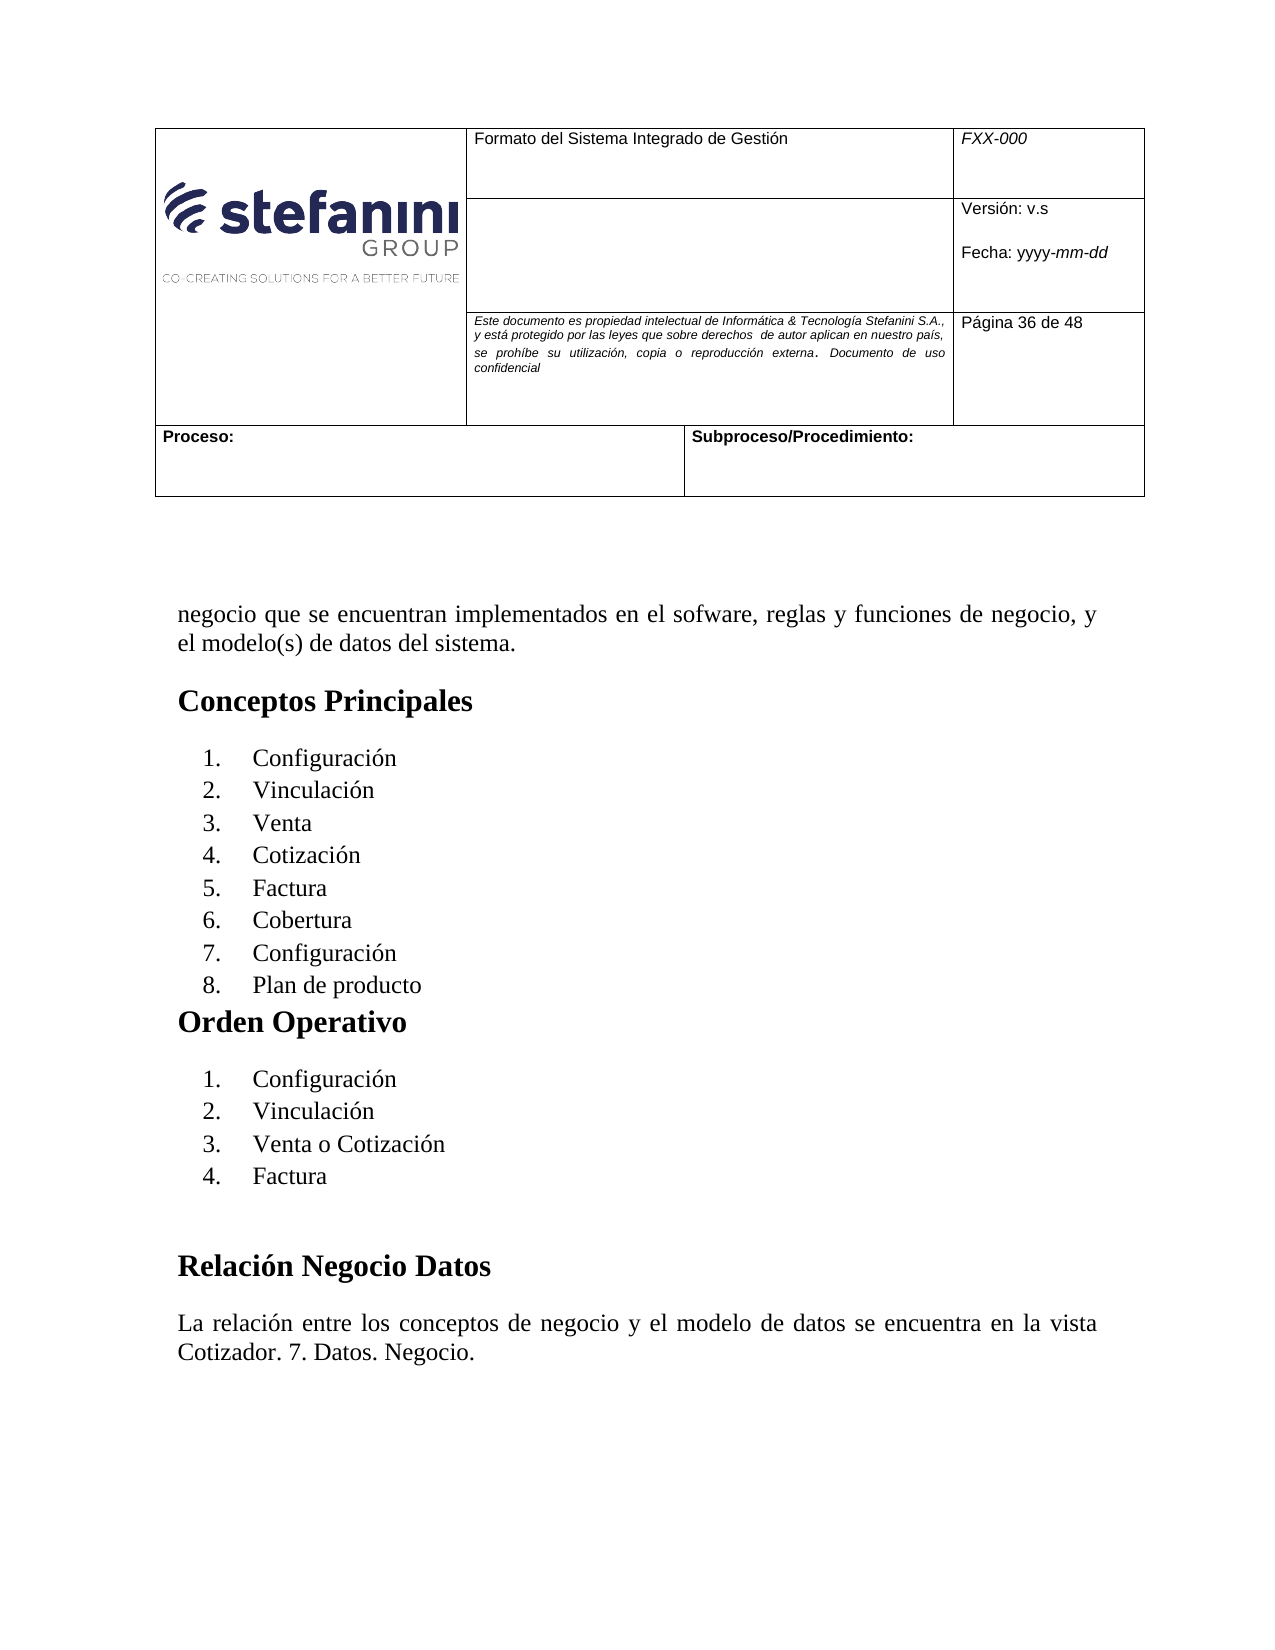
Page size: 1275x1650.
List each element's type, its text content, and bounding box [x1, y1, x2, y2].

list Factura [202, 873, 1098, 902]
picture [162, 182, 460, 286]
list Vinculación [202, 1096, 1098, 1125]
text La relación entre los conceptos de negocio y el modelo de datos se encuentra en la vista Cotizador. 7. Datos. Negocio. [177, 1308, 1098, 1366]
list Venta [202, 808, 1098, 837]
list Plan de producto [202, 970, 1098, 999]
subtitle Orden Operativo [177, 1003, 1098, 1039]
list Venta o Cotización [202, 1129, 1098, 1157]
list Configuración [202, 1064, 1098, 1092]
list Configuración [202, 938, 1098, 967]
list Cotización [202, 840, 1098, 869]
subtitle Relación Negocio Datos [177, 1247, 1098, 1283]
list Cobertura [202, 905, 1098, 934]
subtitle Conceptos Principales [177, 682, 1098, 718]
text Modelo de negocio (lógico) de Mi Mutual, extensible a sus demás módulos, como el Cotizador Web y demás. El modelo de negocio Mi Mutual contiene los conceptos de negocio que se encuentran implementados en el sofware, reglas y funciones de negocio, y el modelo(s) de datos del sistema. [177, 599, 1098, 657]
list Vinculación [202, 775, 1098, 804]
list Configuración [202, 743, 1098, 772]
list Factura [202, 1161, 1098, 1190]
